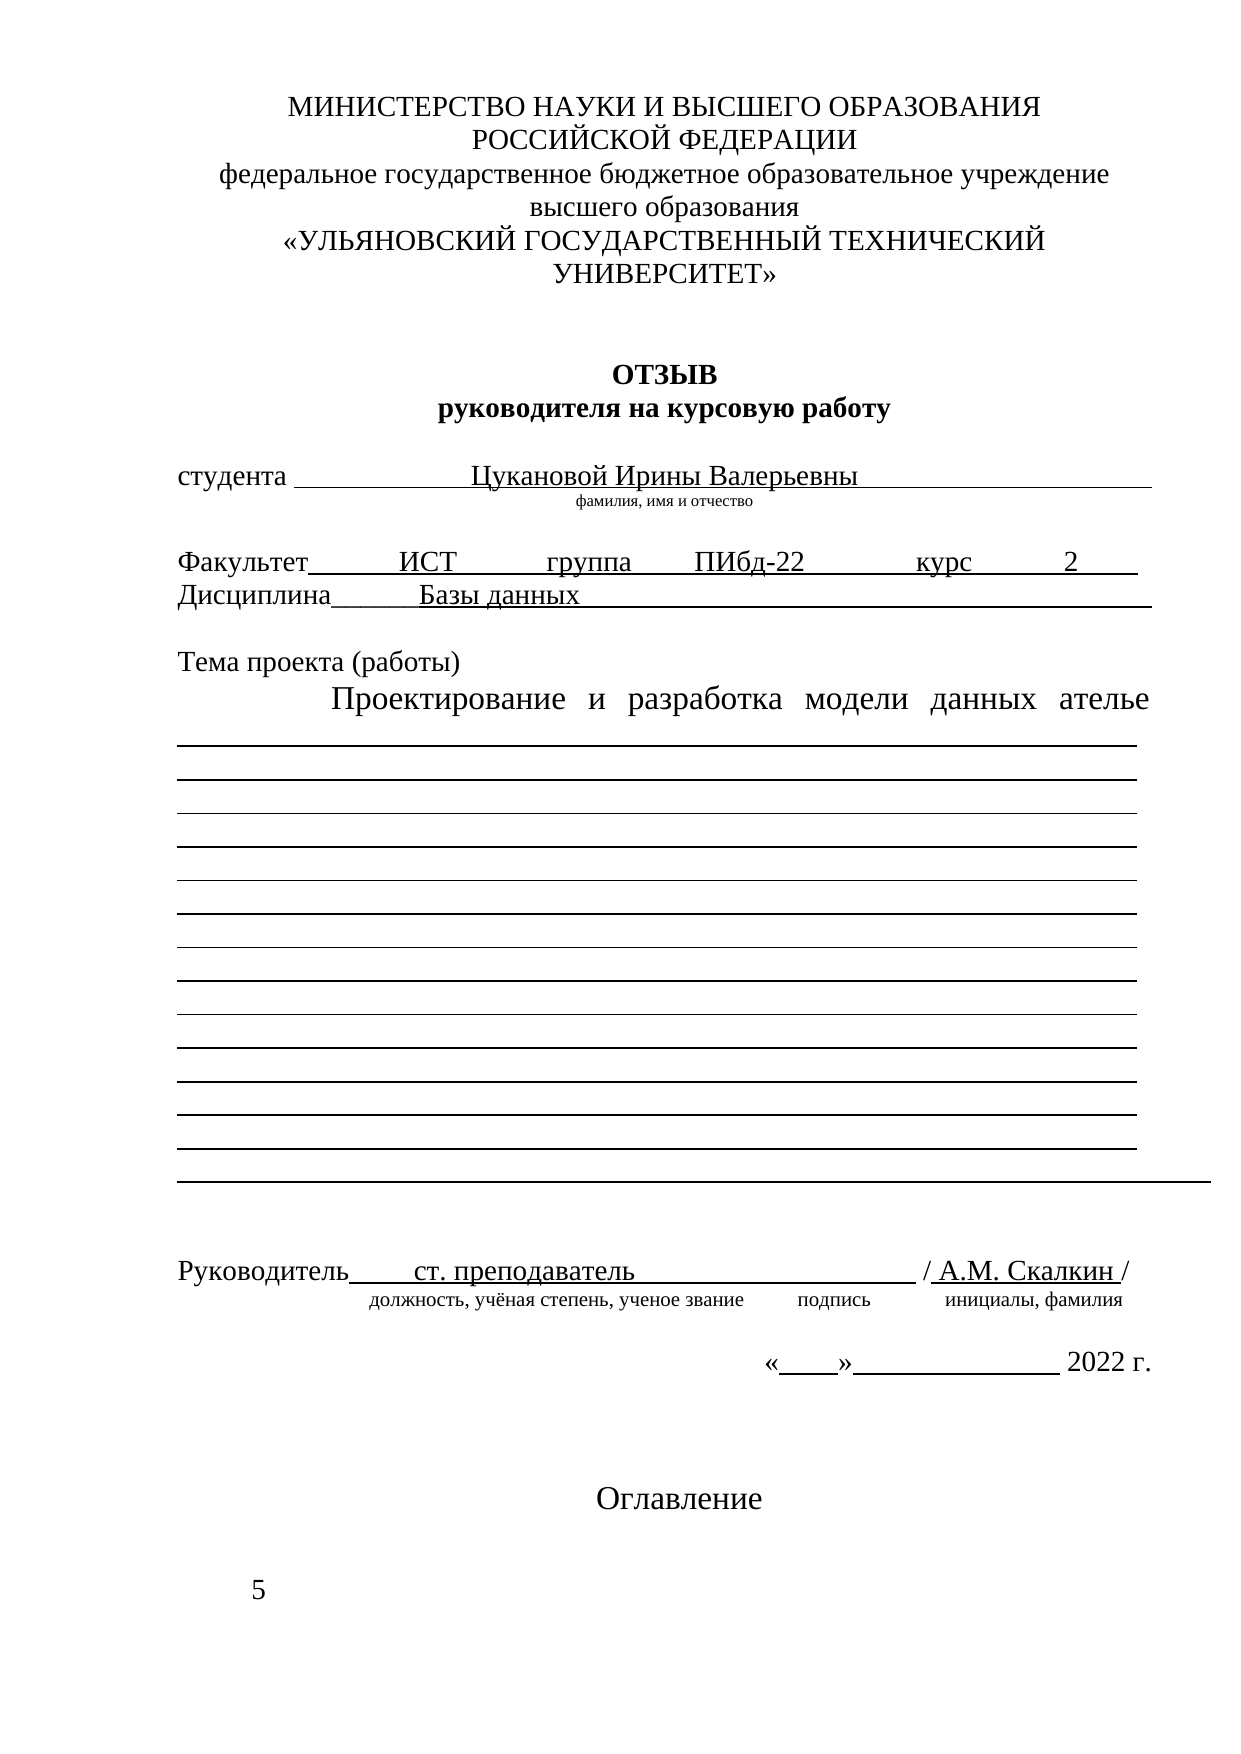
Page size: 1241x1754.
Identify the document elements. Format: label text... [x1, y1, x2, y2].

text федеральное государственное бюджетное образовательное учреждение высшего образования [177, 156, 1152, 223]
text Факультет ИСТ группа ПИбд-22 курс 2 [177, 544, 1152, 577]
text Руководитель ст. преподаватель / А.М. Скалкин / [635, 1253, 1152, 1287]
text студента Цукановой Ирины Валерьевны [177, 458, 1152, 491]
text Проектирование и разработка модели данных ателье [177, 678, 1152, 1181]
text Дисциплина______Базы данных [177, 577, 1152, 611]
text Тема проекта (работы) [177, 644, 1152, 678]
text фамилия, имя и отчество [177, 491, 1152, 510]
text МИНИСТЕРСТВО НАУКИ И ВЫСШЕГО ОБРАЗОВАНИЯ РОССИЙСКОЙ ФЕДЕРАЦИИ [177, 89, 1152, 156]
text ОТЗЫВ руководителя на курсовую работу [177, 357, 1152, 424]
text Руководитель ст. преподаватель / А.М. Скалкин / [177, 1253, 414, 1287]
text « » 2022 г. [177, 1344, 1152, 1378]
text «УЛЬЯНОВСКИЙ ГОСУДАРСТВЕННЫЙ ТЕХНИЧЕСКИЙ УНИВЕРСИТЕТ» [177, 223, 1152, 290]
text должность, учёная степень, ученое звание подпись инициалы, фамилия [177, 1287, 1152, 1311]
